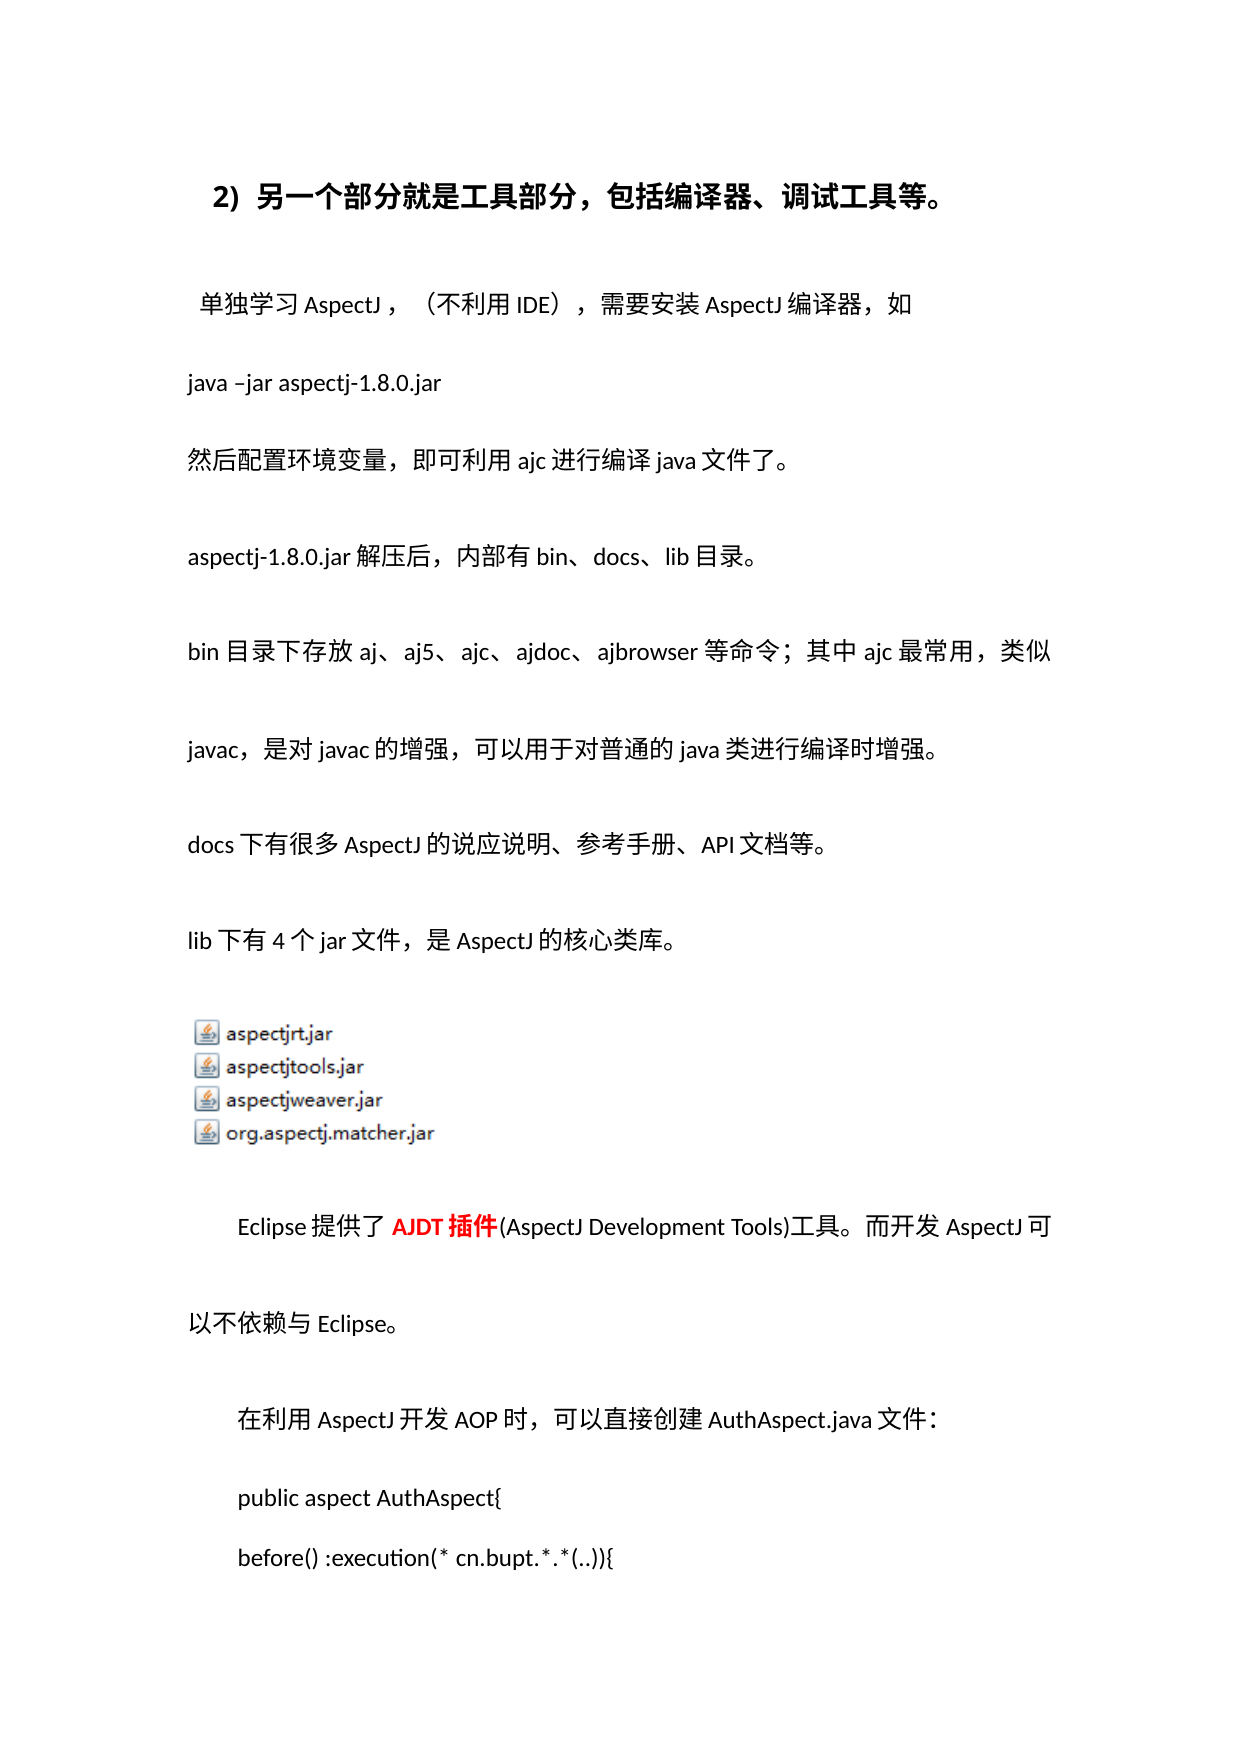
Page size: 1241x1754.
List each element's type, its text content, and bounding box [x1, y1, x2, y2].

text 在利用AspectJ开发AOP时，可以直接创建AuthAspect.java文件： [187, 1385, 1053, 1450]
text 然后配置环境变量，即可利用ajc进行编译java文件了。 [187, 426, 1053, 491]
text 单独学习AspectJ ，（不利用IDE），需要安装AspectJ编译器，如 [187, 270, 1053, 335]
text public aspect AuthAspect{ [187, 1481, 1053, 1513]
text aspectj-1.8.0.jar解压后，内部有bin、docs、lib目录。 [187, 522, 1053, 587]
text docs下有很多AspectJ的说应说明、参考手册、API文档等。 [187, 811, 1053, 876]
text Eclipse提供了AJDT插件(AspectJ Development Tools)工具。而开发AspectJ可以不依赖与Eclipse。 [187, 1192, 1053, 1354]
text lib下有4个jar文件，是AspectJ的核心类库。 [187, 906, 1053, 971]
subtitle 另一个部分就是工具部分，包括编译器、调试工具等。 [212, 162, 1028, 227]
text before() :execution(* cn.bupt.*.*(..)){ [187, 1541, 1053, 1573]
picture [187, 1001, 444, 1162]
text bin目录下存放aj、aj5、ajc、ajdoc、ajbrowser等命令；其中ajc最常用，类似javac，是对javac的增强，可以用于对普通的java类进行编译时增强。 [187, 617, 1053, 780]
text java –jar aspectj-1.8.0.jar [187, 366, 1053, 398]
